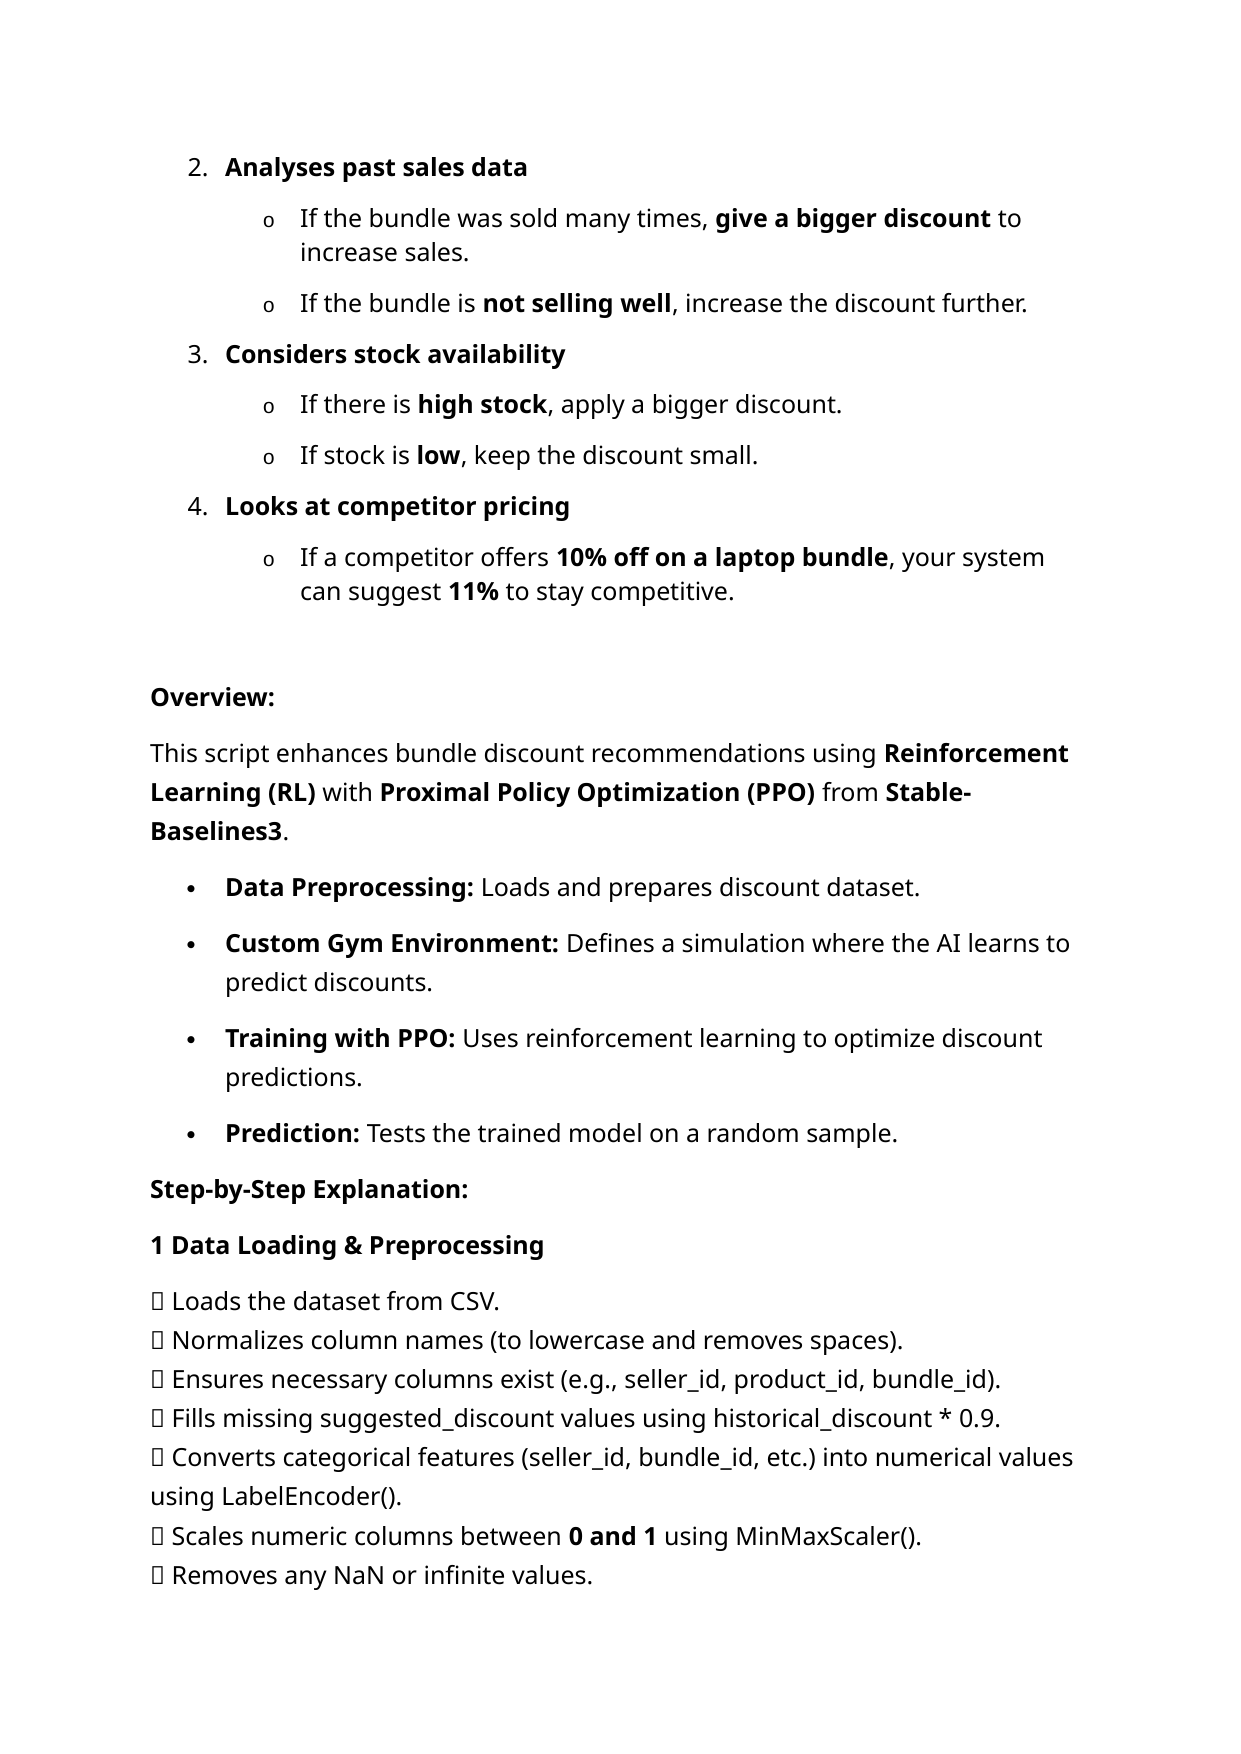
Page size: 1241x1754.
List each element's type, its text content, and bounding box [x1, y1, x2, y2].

text Step-by-Step Explanation: [150, 1171, 1090, 1206]
list If stock is low, keep the discount small. [262, 438, 1090, 472]
list Prediction: Tests the trained model on a random sample. [187, 1116, 1090, 1150]
list Looks at competitor pricing [187, 488, 1090, 522]
list Training with PPO: Uses reinforcement learning to optimize discount predictions. [187, 1021, 1090, 1094]
list If the bundle is not selling well, increase the discount further. [262, 286, 1090, 319]
text 1️ Data Loading & Preprocessing [150, 1227, 1090, 1261]
text Overview: [150, 680, 1090, 714]
list Considers stock availability [187, 336, 1090, 370]
text This script enhances bundle discount recommendations using Reinforcement Learning (RL) with Proximal Policy Optimization (PPO) from Stable-Baselines3. [150, 736, 1090, 848]
list Custom Gym Environment: Defines a simulation where the AI learns to predict discounts. [187, 926, 1090, 999]
list If the bundle was sold many times, give a bigger discount to increase sales. [262, 201, 1090, 269]
list Data Preprocessing: Loads and prepares discount dataset. [187, 870, 1090, 904]
text ✅ Loads the dataset from CSV. ✅ Normalizes column names (to lowercase and removes spaces). ✅ Ensures necessary columns exist (e.g., seller_id, product_id, bundle_id). ✅ Fills missing suggested_discount values using historical_discount * 0.9. ✅ Converts categorical features (seller_id, bundle_id, etc.) into numerical values using LabelEncoder(). ✅ Scales numeric columns between 0 and 1 using MinMaxScaler(). ✅ Removes any NaN or infinite values. [150, 1283, 1090, 1591]
list If there is high stock, apply a bigger discount. [262, 387, 1090, 421]
list Analyses past sales data [187, 150, 1090, 184]
list If a competitor offers 10% off on a laptop bundle, your system can suggest 11% to stay competitive. [262, 539, 1090, 607]
